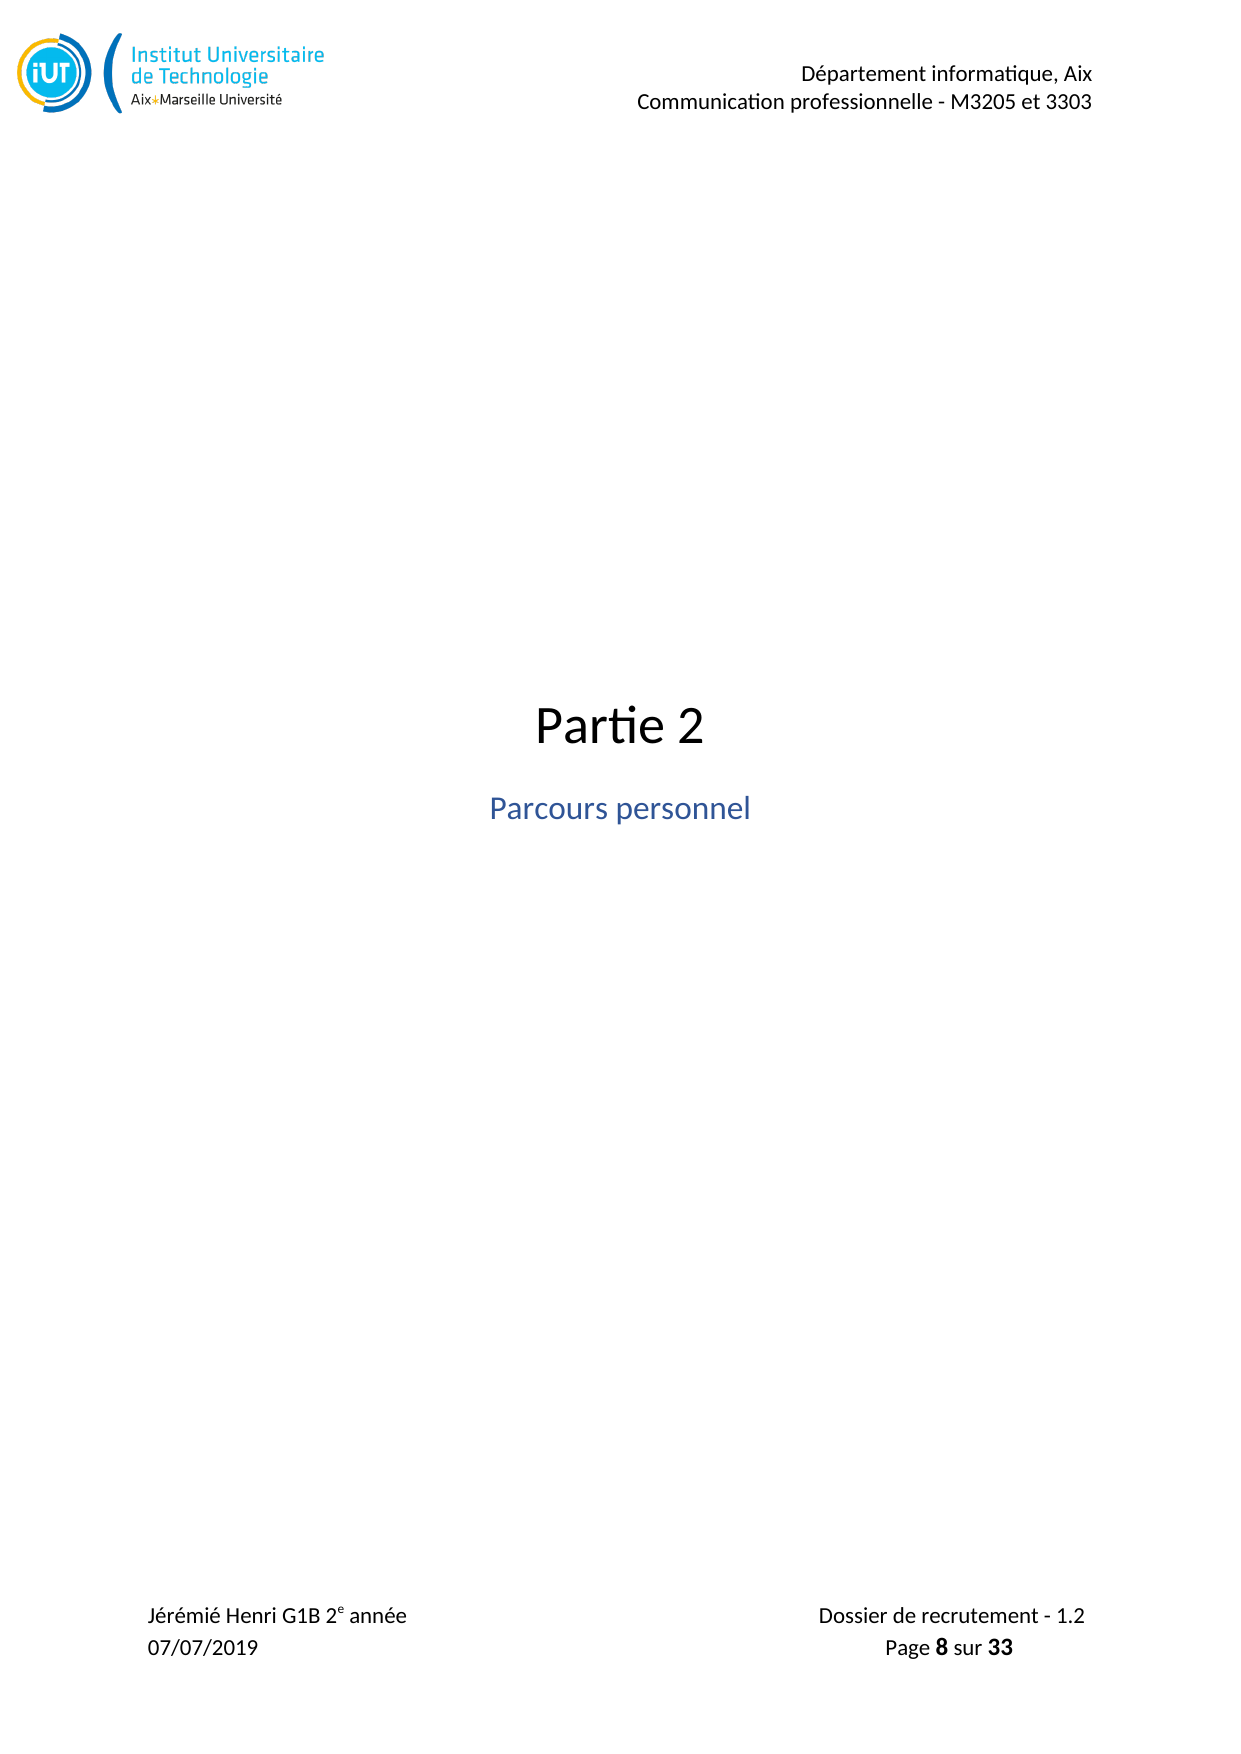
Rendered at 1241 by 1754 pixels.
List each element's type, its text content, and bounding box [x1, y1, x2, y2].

subtitle Parcours personnel [148, 787, 1093, 828]
text Partie 2 [148, 691, 1093, 757]
picture [0, 13, 344, 132]
